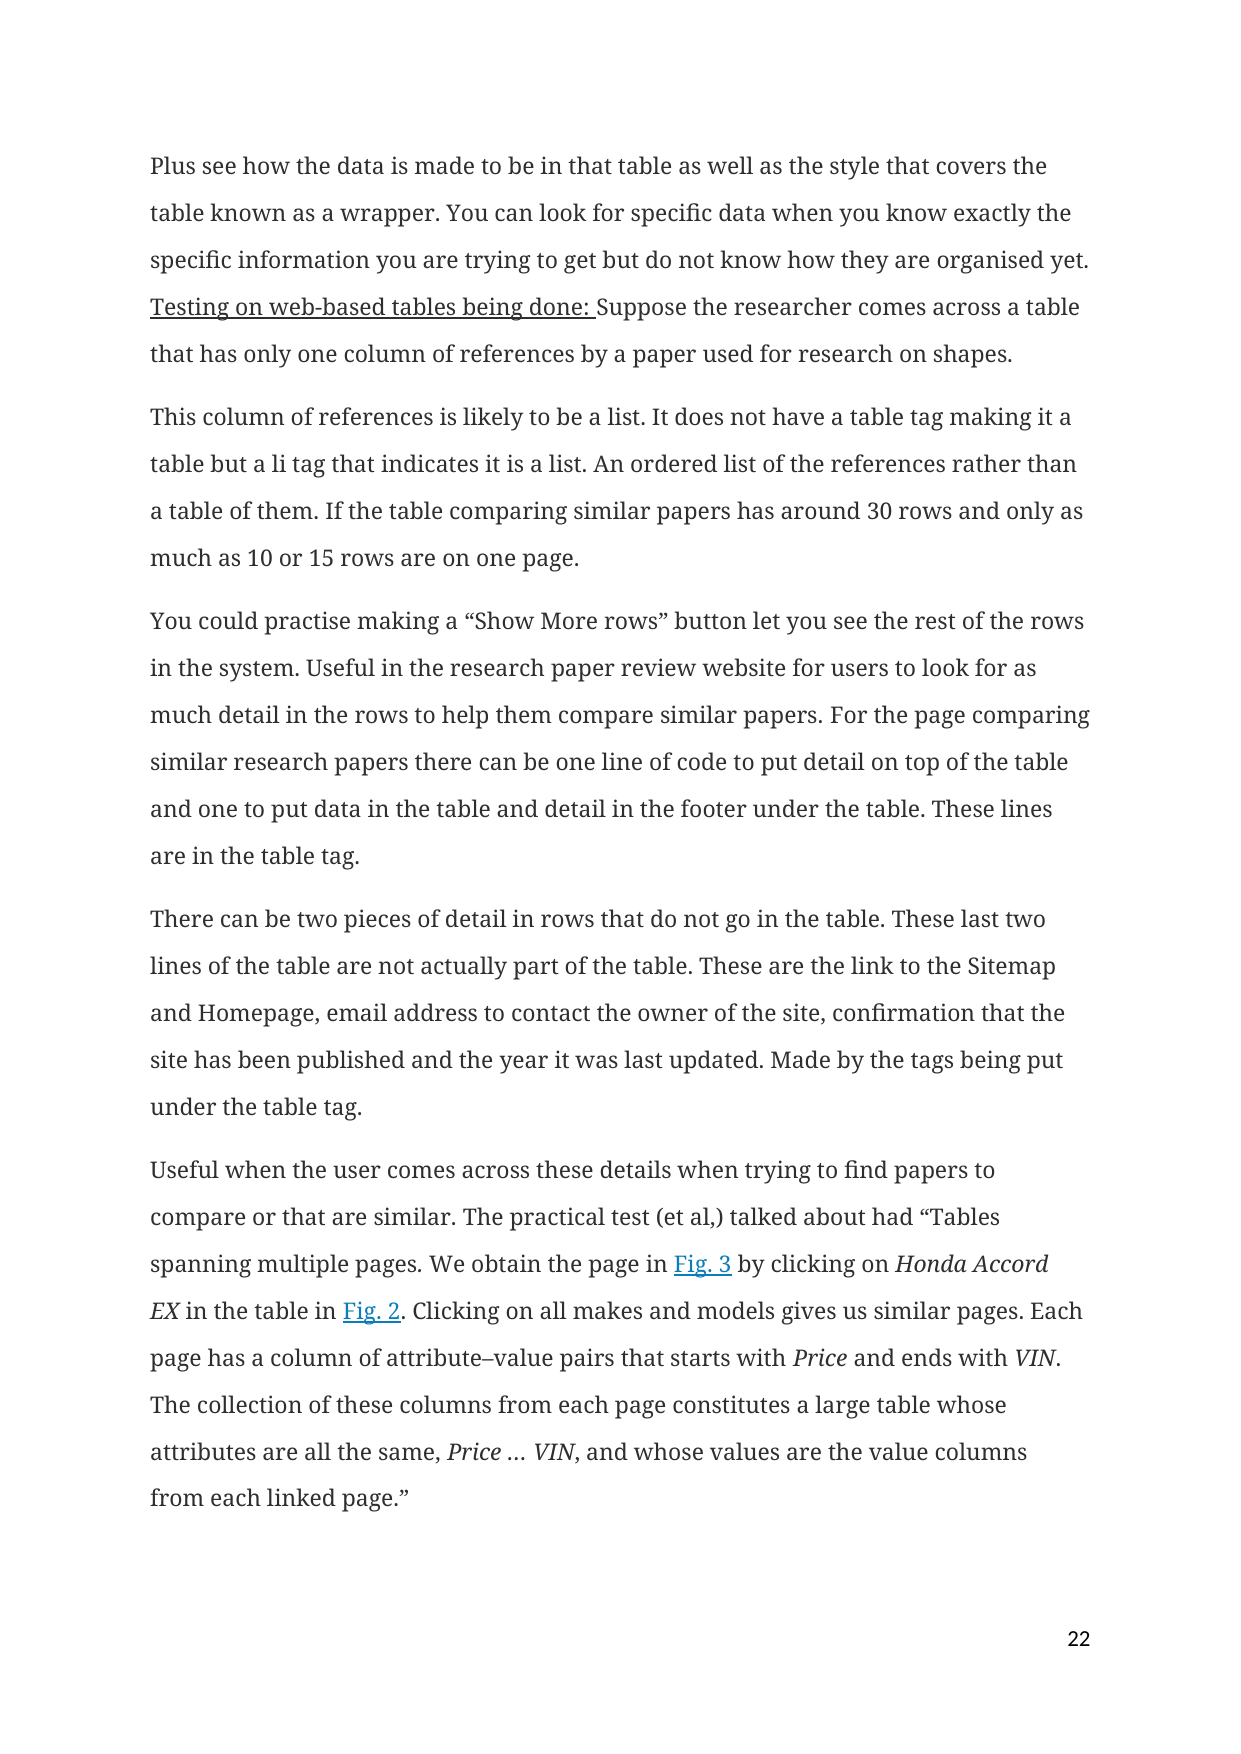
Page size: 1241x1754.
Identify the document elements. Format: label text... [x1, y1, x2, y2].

text Useful when the user comes across these details when trying to find papers to compare or that are similar. The practical test (et al,) talked about had “Tables spanning multiple pages. We obtain the page in Fig. 3 by clicking on Honda Accord EX in the table in Fig. 2. Clicking on all makes and models gives us similar pages. Each page has a column of attribute–value pairs that starts with Price and ends with VIN. The collection of these columns from each page constitutes a large table whose attributes are all the same, Price … VIN, and whose values are the value columns from each linked page.” [150, 1154, 1087, 1513]
text There can be two pieces of detail in rows that do not go in the table. These last two lines of the table are not actually part of the table. These are the link to the Sitemap and Homepage, email address to contact the owner of the site, confirmation that the site has been published and the year it was last updated. Made by the tags being put under the table tag. [150, 903, 1087, 1122]
text You could practise making a “Show More rows” button let you see the rest of the rows in the system. Useful in the research paper review website for users to look for as much detail in the rows to help them compare similar papers. For the page comparing similar research papers there can be one line of code to put detail on top of the table and one to put data in the table and detail in the footer under the table. These lines are in the table tag. [150, 605, 1090, 871]
text This column of references is likely to be a list. It does not have a table tag making it a table but a li tag that indicates it is a list. An ordered list of the references rather than a table of them. If the table comparing similar papers has around 30 rows and only as much as 10 or 15 rows are on one page. [150, 401, 1090, 573]
text Plus see how the data is made to be in that table as well as the style that covers the table known as a wrapper. You can look for specific data when you know exactly the specific information you are trying to get but do not know how they are organised yet. Testing on web-based tables being done: Suppose the researcher comes across a table that has only one column of references by a paper used for research on shapes. [150, 150, 1090, 369]
